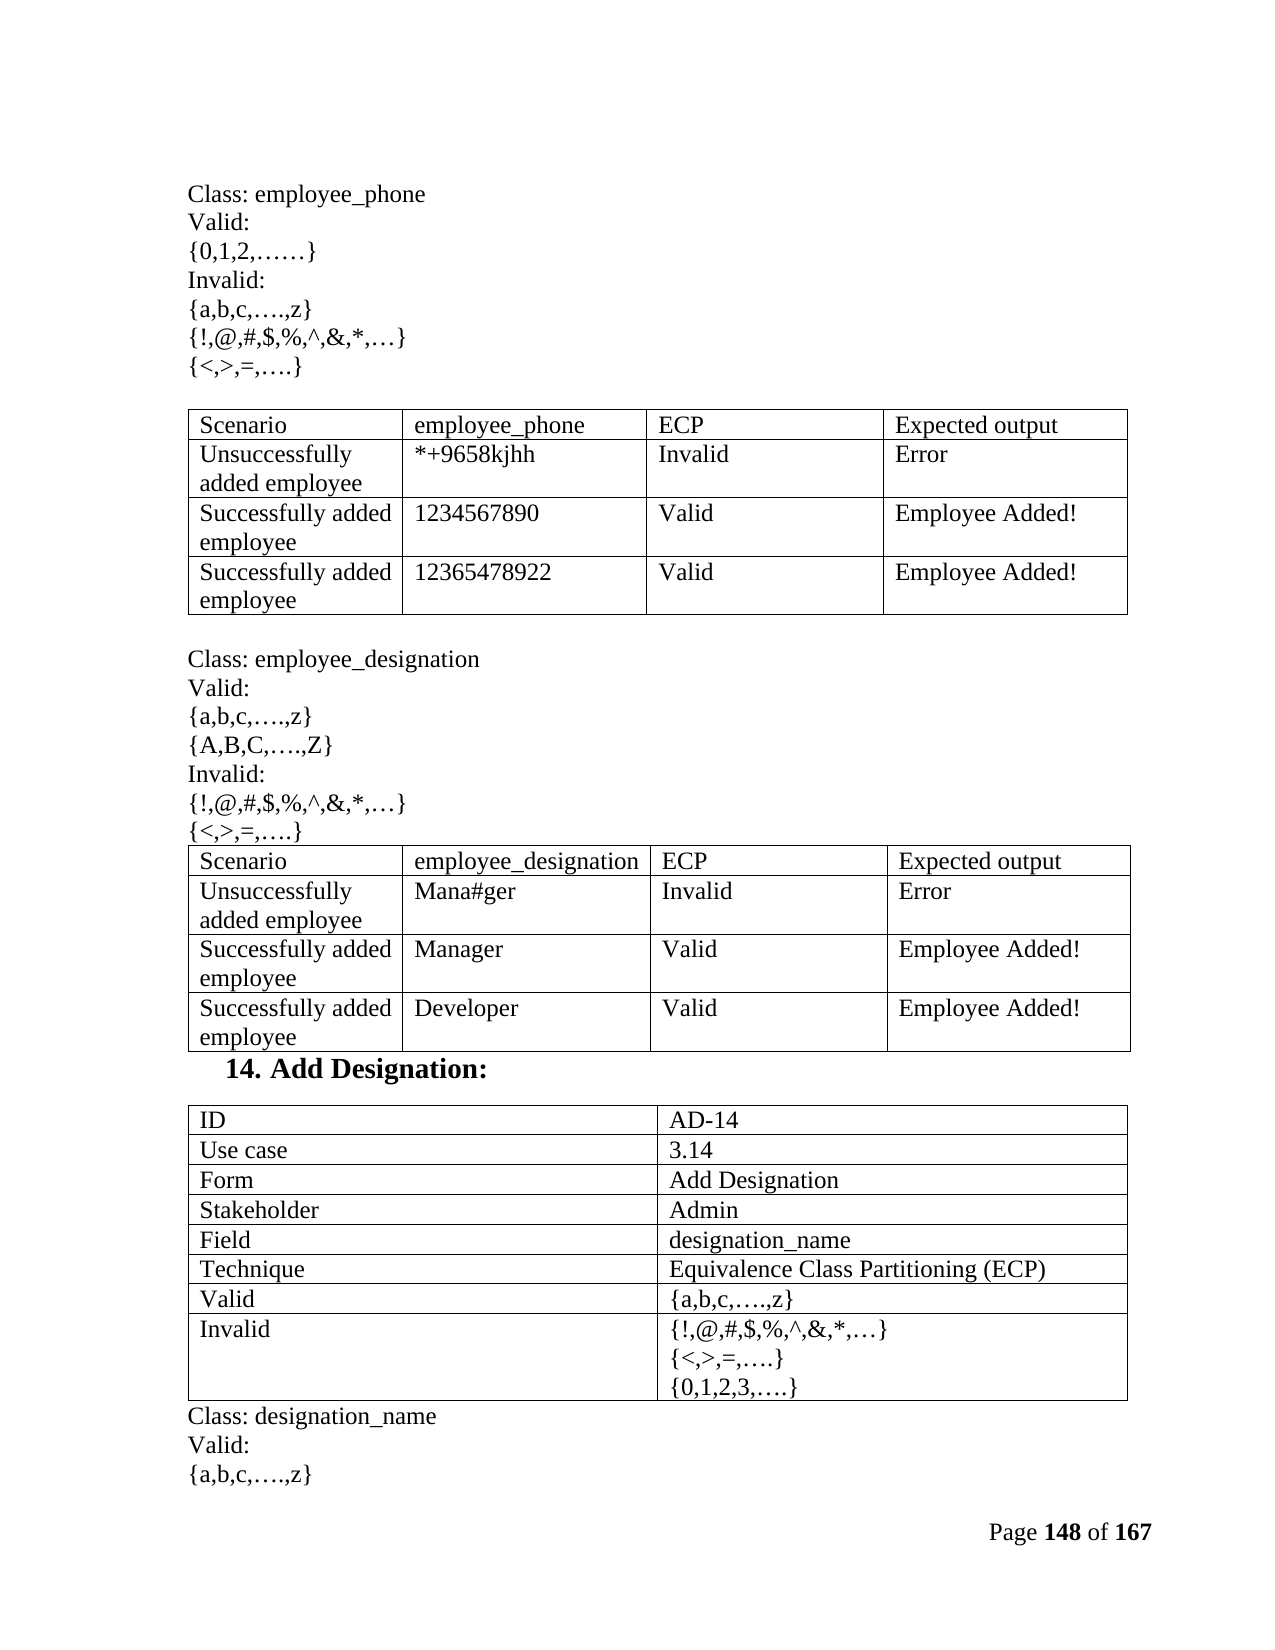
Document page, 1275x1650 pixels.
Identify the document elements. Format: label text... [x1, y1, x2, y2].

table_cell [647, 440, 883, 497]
text Class: employee_designation [187, 644, 1152, 673]
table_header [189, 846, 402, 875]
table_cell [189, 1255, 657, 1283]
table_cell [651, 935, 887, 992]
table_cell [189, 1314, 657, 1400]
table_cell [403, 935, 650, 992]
text {a,b,c,….,z} [187, 294, 1152, 322]
list Add Designation: [225, 1052, 1152, 1085]
text {!,@,#,$,%,^,&,*,…} [187, 322, 1152, 351]
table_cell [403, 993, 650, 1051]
text {<,>,=,….} [187, 351, 1152, 380]
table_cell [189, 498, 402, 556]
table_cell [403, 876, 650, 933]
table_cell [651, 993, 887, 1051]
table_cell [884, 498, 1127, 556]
text {a,b,c,….,z} [187, 701, 1152, 730]
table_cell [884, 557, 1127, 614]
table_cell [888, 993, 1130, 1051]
text Invalid: [187, 265, 1152, 294]
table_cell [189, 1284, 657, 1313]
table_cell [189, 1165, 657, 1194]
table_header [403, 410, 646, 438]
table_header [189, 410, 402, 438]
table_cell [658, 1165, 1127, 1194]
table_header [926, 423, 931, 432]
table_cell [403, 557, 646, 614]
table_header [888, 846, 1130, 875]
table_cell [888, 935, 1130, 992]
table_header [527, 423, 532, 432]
text {0,1,2,……} [187, 236, 1152, 265]
text Class: designation_name [187, 1401, 1152, 1430]
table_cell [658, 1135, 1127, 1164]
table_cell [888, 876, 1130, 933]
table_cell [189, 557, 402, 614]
text {<,>,=,….} [187, 816, 1152, 845]
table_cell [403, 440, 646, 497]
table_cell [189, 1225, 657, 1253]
text Class: employee_phone [187, 179, 1152, 207]
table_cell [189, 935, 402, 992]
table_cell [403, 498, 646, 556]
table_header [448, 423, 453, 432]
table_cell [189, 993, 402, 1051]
text {a,b,c,….,z} [187, 1459, 1152, 1488]
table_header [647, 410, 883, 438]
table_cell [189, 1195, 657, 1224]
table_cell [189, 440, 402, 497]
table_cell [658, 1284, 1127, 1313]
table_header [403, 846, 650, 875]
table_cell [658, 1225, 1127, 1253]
text {A,B,C,….,Z} [187, 730, 1152, 759]
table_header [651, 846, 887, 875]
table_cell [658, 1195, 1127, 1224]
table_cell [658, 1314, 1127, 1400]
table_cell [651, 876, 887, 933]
text Invalid: [187, 759, 1152, 788]
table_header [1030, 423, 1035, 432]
text Valid: [187, 673, 1152, 701]
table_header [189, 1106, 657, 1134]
text Valid: [187, 1430, 1152, 1459]
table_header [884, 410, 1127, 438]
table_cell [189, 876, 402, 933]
text {!,@,#,$,%,^,&,*,…} [187, 788, 1152, 816]
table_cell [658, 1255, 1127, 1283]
text Valid: [187, 207, 1152, 236]
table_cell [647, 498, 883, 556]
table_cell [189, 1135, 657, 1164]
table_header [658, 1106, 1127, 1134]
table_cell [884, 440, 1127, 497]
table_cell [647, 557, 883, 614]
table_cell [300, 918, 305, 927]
